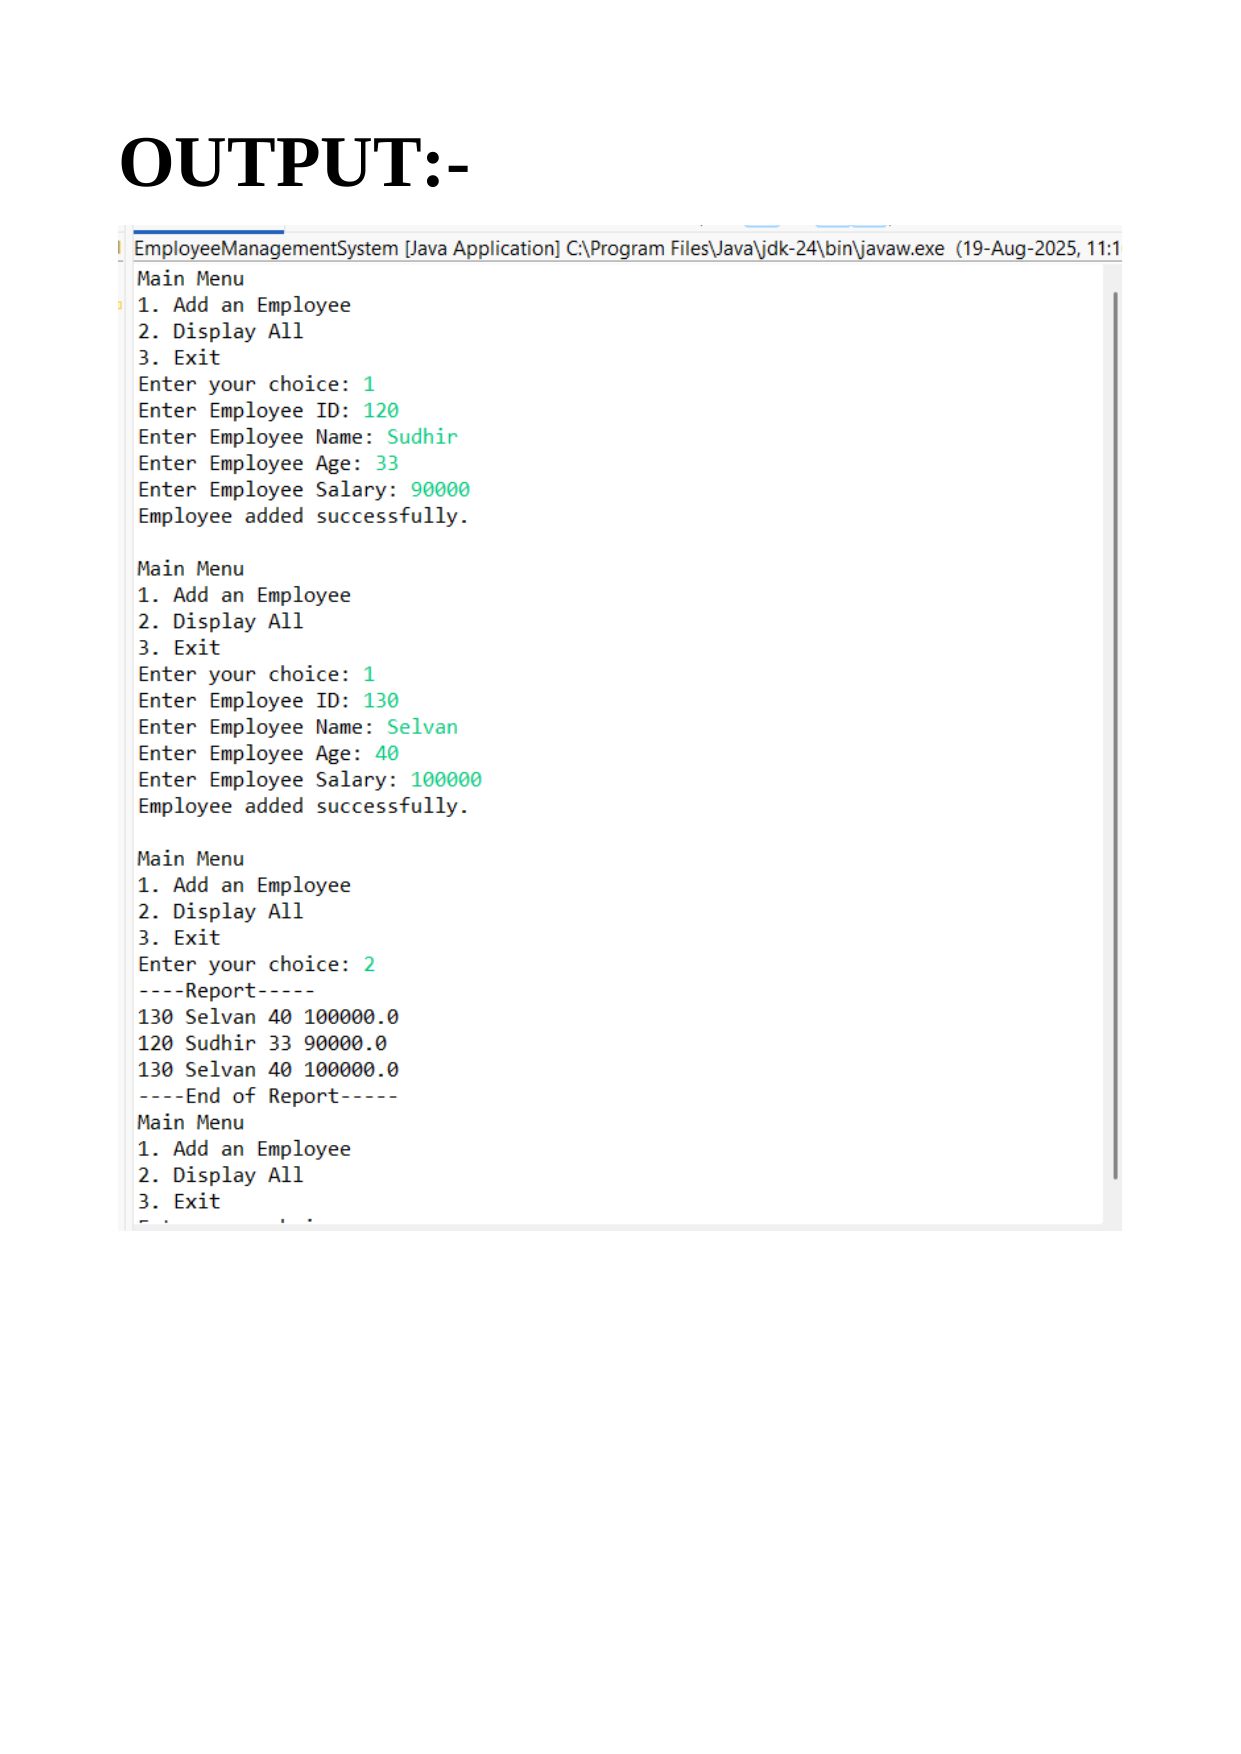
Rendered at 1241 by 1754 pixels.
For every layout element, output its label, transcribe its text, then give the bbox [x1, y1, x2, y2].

text OUTPUT:- [118, 118, 1122, 202]
picture [118, 225, 1123, 1231]
